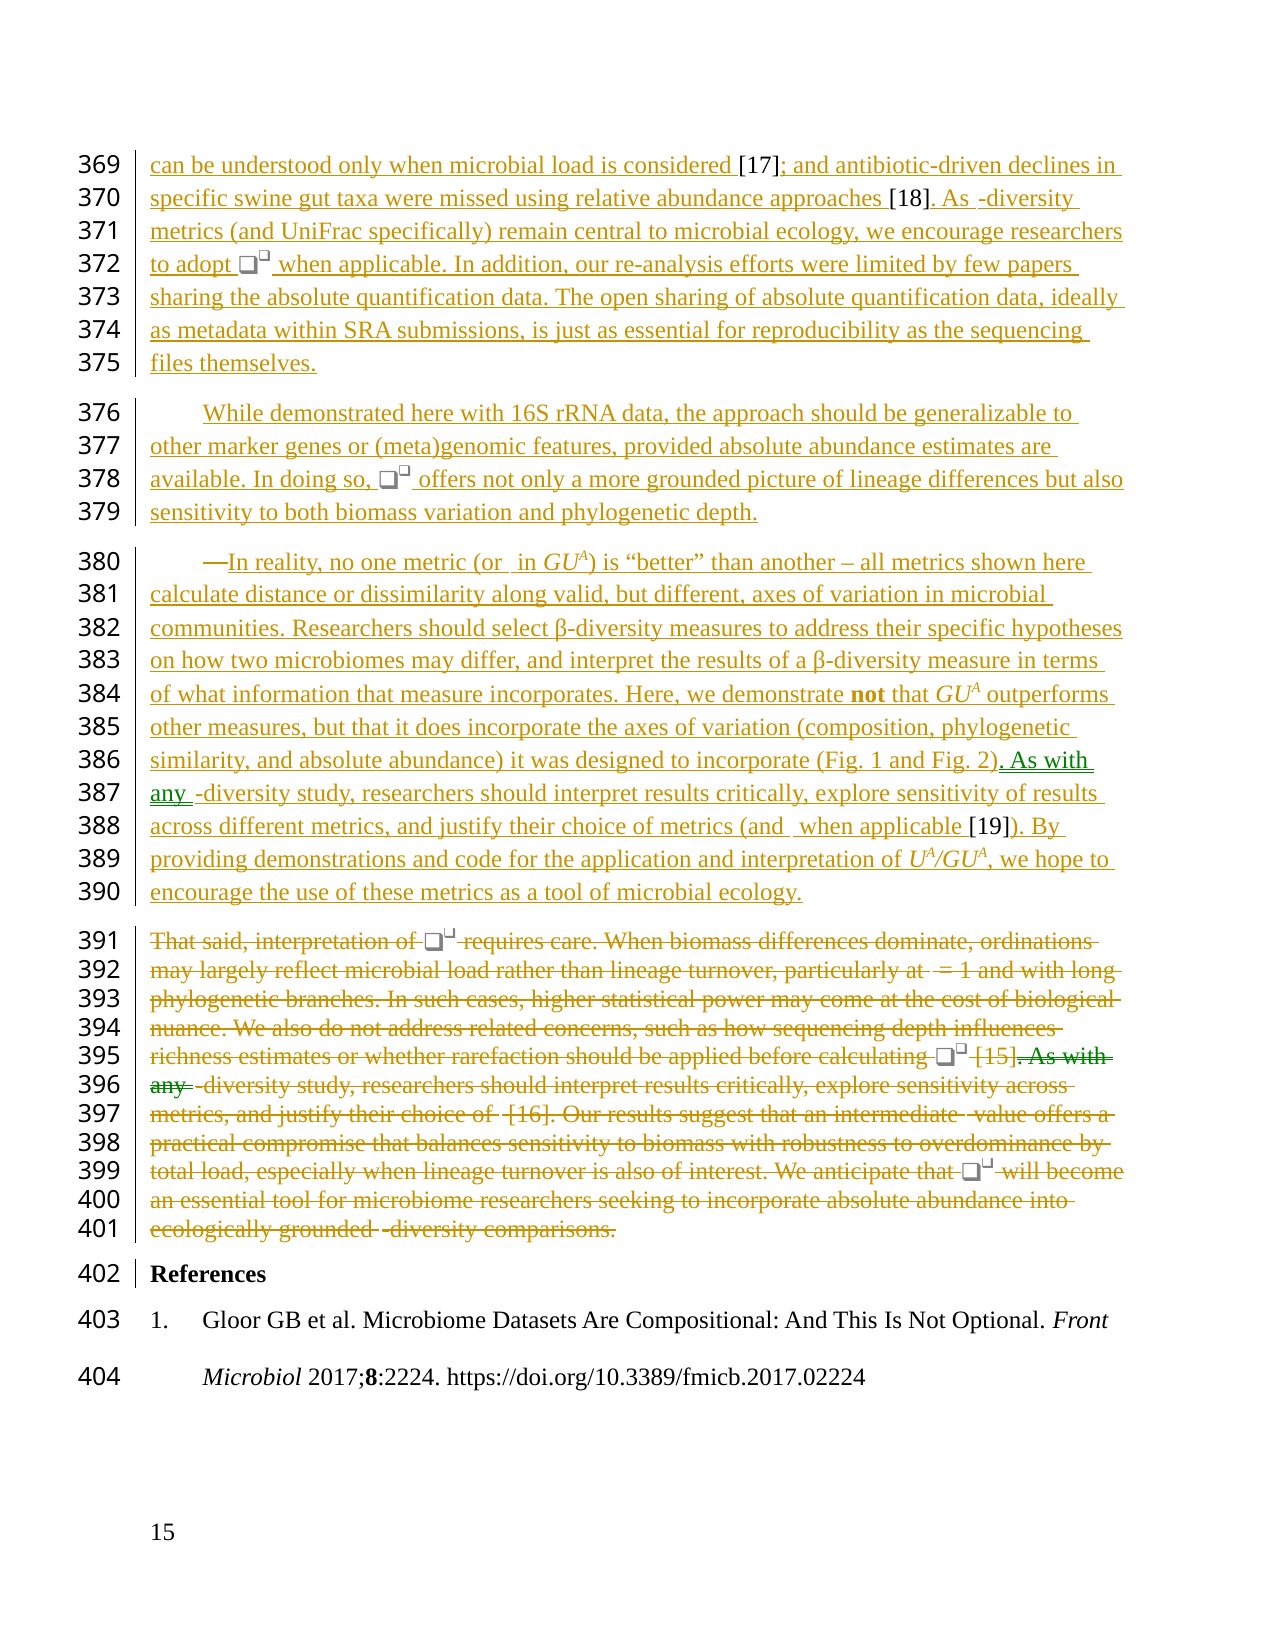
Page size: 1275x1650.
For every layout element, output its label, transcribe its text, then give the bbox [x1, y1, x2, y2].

text 1. Gloor GB et al. Microbiome Datasets Are Compositional: And This Is Not Optional. Front Microbiol 2017;8:2224. https://doi.org/10.3389/fmicb.2017.02224 [150, 1305, 1125, 1391]
text References [150, 1259, 1125, 1288]
text [3, 4, 10, 11][17][18] [150, 150, 1125, 307]
text [19] [150, 547, 1125, 906]
text [3, 4, 10, 11][17][18] [150, 308, 1125, 377]
